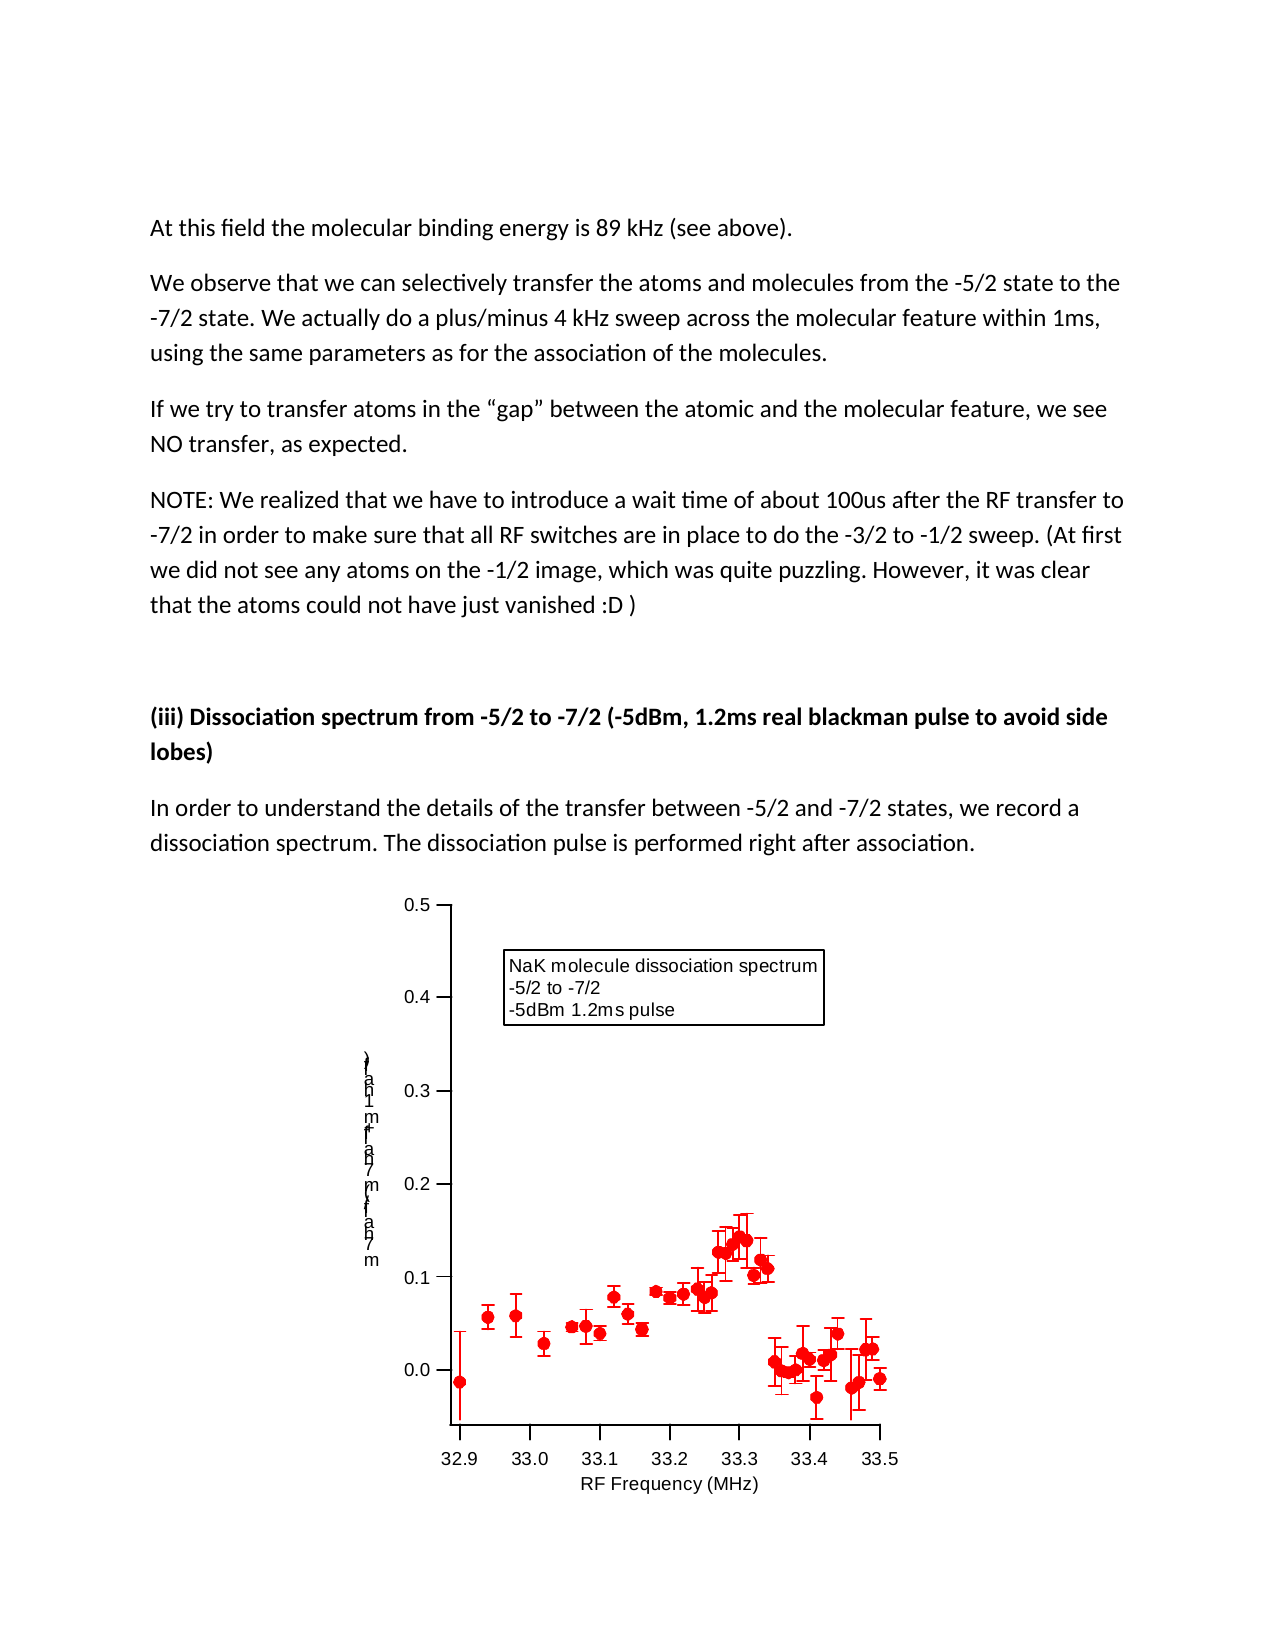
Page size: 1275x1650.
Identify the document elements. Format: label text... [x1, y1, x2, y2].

text (iii) Dissociation spectrum from -5/2 to -7/2 (-5dBm, 1.2ms real blackman pulse to avoid side lobes) [150, 701, 1125, 766]
text If we try to transfer atoms in the “gap” between the atomic and the molecular feature, we see NO transfer, as expected. [150, 393, 1125, 459]
text At this field the molecular binding energy is 89 kHz (see above). [150, 212, 1125, 242]
text In order to understand the details of the transfer between -5/2 and -7/2 states, we record a dissociation spectrum. The dissociation pulse is performed right after association. [150, 792, 1125, 857]
text NOTE: We realized that we have to introduce a wait time of about 100us after the RF transfer to -7/2 in order to make sure that all RF switches are in place to do the -3/2 to -1/2 sweep. (At first we did not see any atoms on the -1/2 image, which was quite puzzling. However, it was clear that the atoms could not have just vanished :D ) [150, 484, 1125, 620]
text We observe that we can selectively transfer the atoms and molecules from the -5/2 state to the -7/2 state. We actually do a plus/minus 4 kHz sweep across the molecular feature within 1ms, using the same parameters as for the association of the molecules. [150, 268, 1125, 368]
